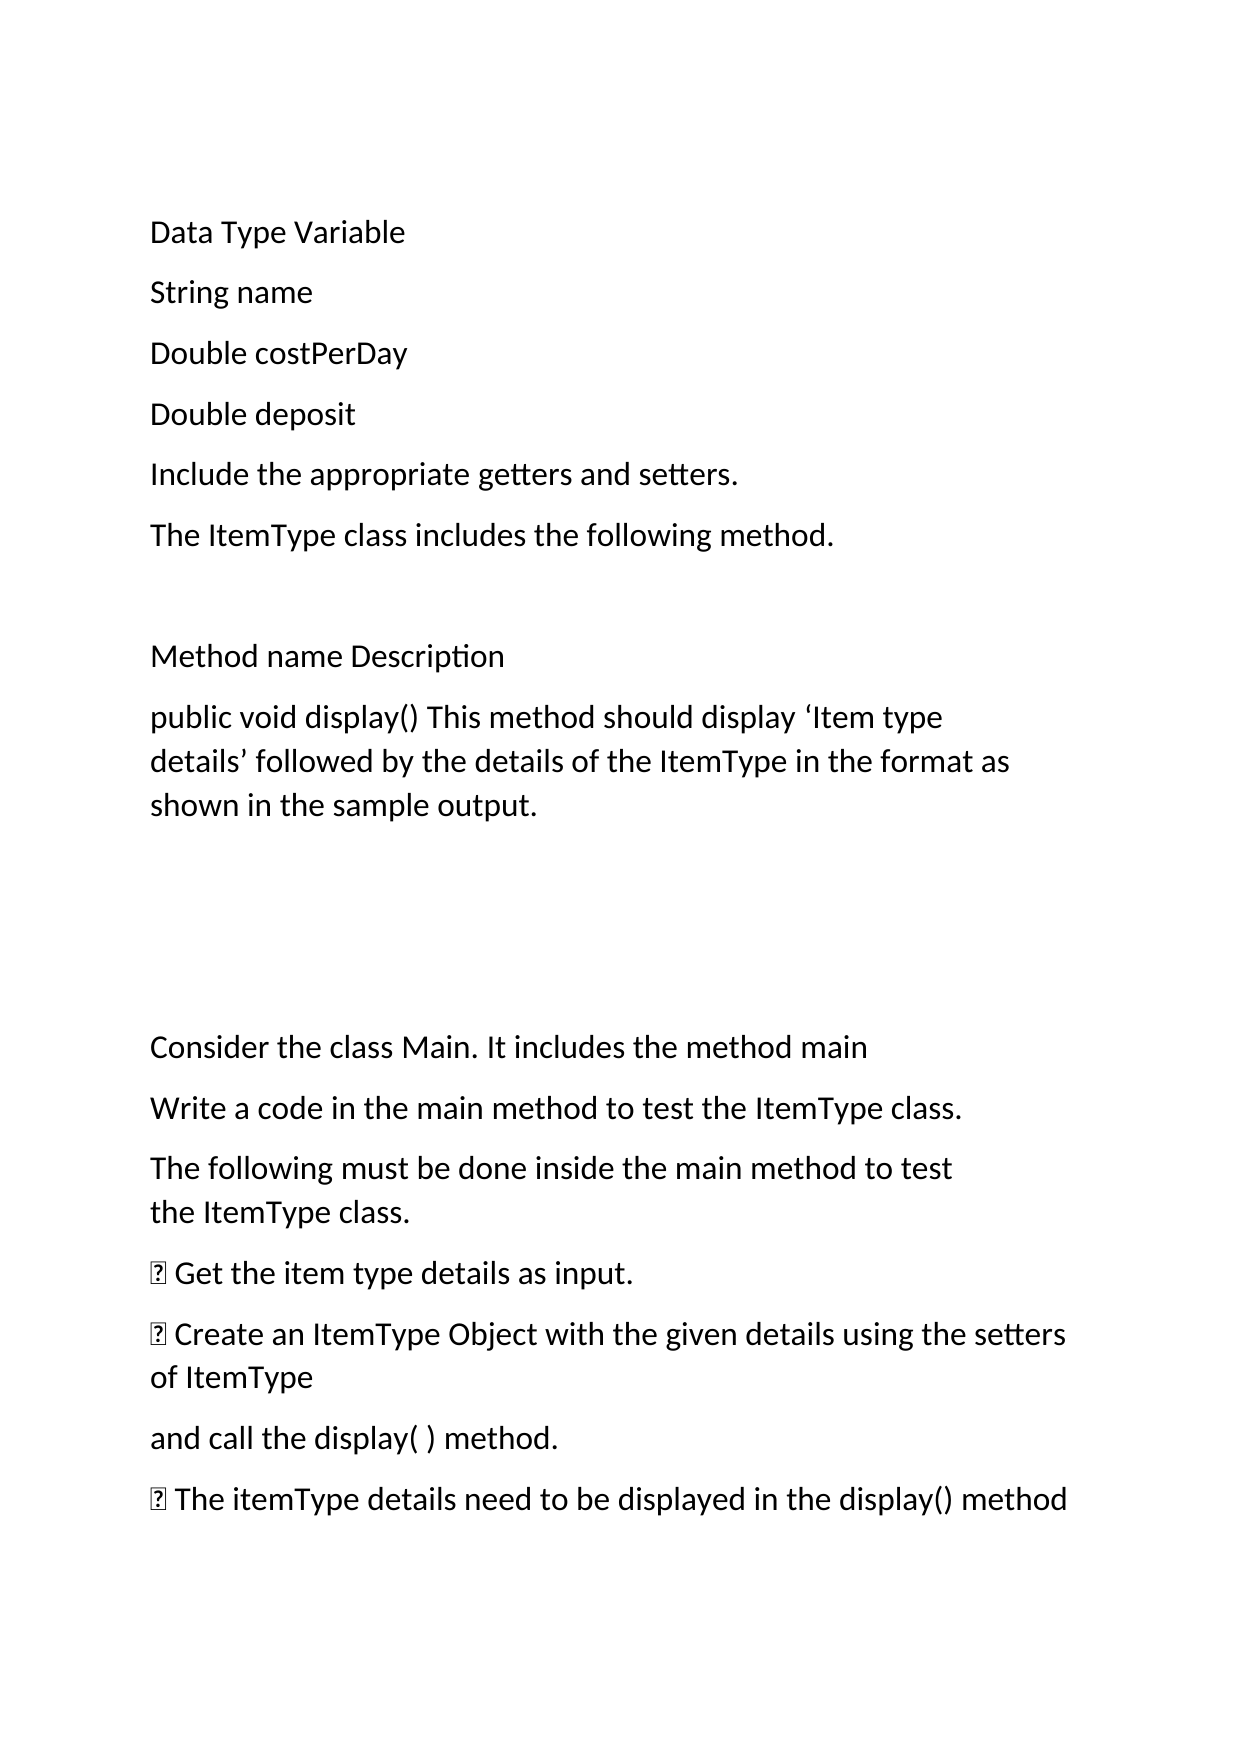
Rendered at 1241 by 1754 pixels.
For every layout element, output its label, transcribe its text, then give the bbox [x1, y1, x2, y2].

text  The itemType details need to be displayed in the display() method [150, 1478, 1090, 1518]
text Method name Description [150, 635, 1090, 676]
text String name [150, 271, 1090, 312]
text Double deposit [150, 392, 1090, 433]
text Double costPerDay [150, 332, 1090, 373]
text and call the display( ) method. [150, 1417, 1090, 1458]
text Write a code in the main method to test the ItemType class. [150, 1087, 1090, 1127]
text  Get the item type details as input. [150, 1252, 1090, 1293]
text  Create an ItemType Object with the given details using the setters of ItemType [150, 1312, 1090, 1397]
text The following must be done inside the main method to test the ItemType class. [150, 1147, 1090, 1232]
text Include the appropriate getters and setters. [150, 453, 1090, 494]
text The ItemType class includes the following method. [150, 514, 1090, 554]
text public void display() This method should display ‘Item type details’ followed by the details of the ItemType in the format as shown in the sample output. [150, 696, 1090, 824]
text Consider the class Main. It includes the method main [150, 1026, 1090, 1067]
text Data Type Variable [150, 211, 1090, 251]
